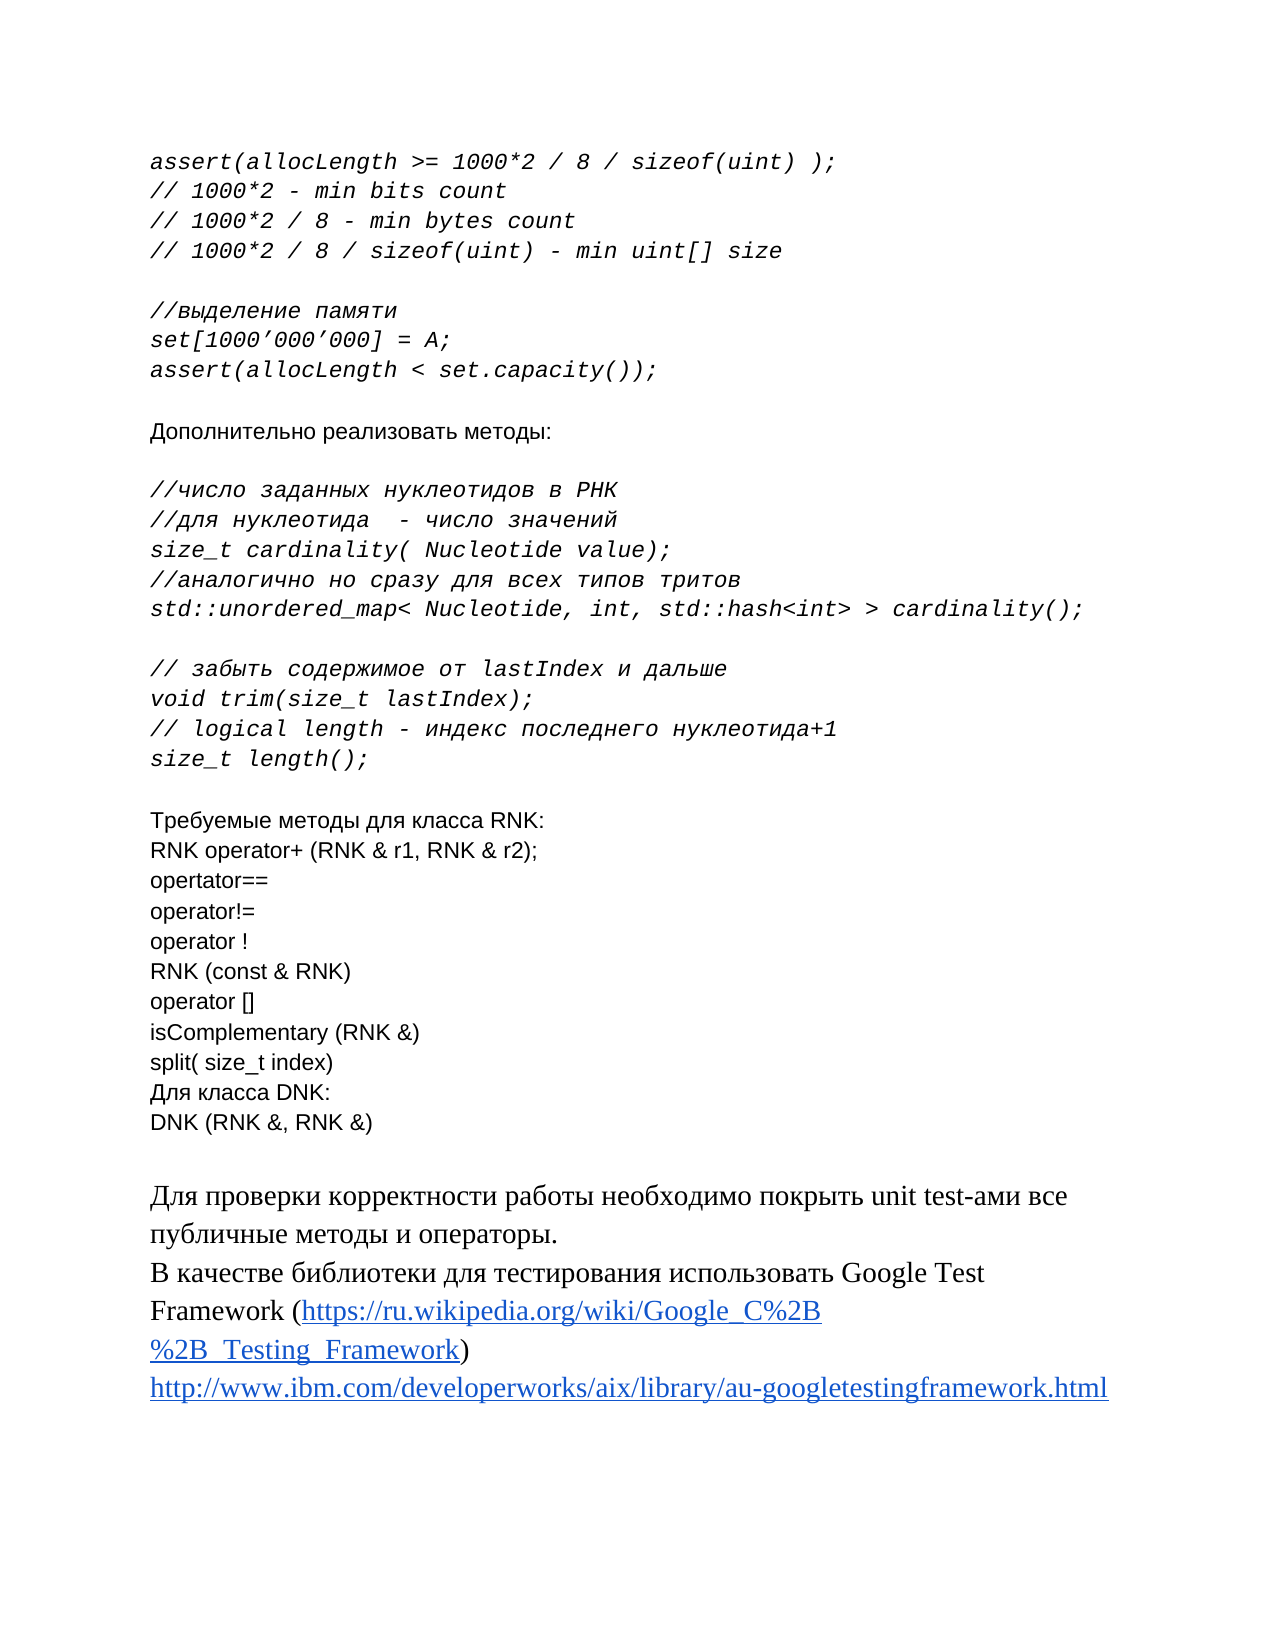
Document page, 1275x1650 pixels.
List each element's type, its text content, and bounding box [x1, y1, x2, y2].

text // 1000*2 / 8 / sizeof(uint) - min uint[] size [150, 239, 1125, 265]
text //аналогично но сразу для всех типов тритов [150, 568, 1125, 594]
text В качестве библиотеки для тестирования использовать Google Test Framework (https://ru.wikipedia.org/wiki/Google_C%2B%2B_Testing_Framework) [150, 1255, 1125, 1366]
text Дополнительно реализовать методы: [150, 418, 1125, 444]
text Для класса DNK: [150, 1079, 1125, 1105]
text assert(allocLength < set.capacity()); [150, 358, 1125, 384]
text RNK operator+ (RNK & r1, RNK & r2); [150, 837, 1125, 864]
text operator!= [150, 898, 1125, 924]
text DNK (RNK &, RNK &) [150, 1109, 1125, 1136]
text isComplementary (RNK &) [150, 1018, 1125, 1045]
text operator ! RNK (const & RNK) [150, 928, 1125, 984]
text //число заданных нуклеотидов в РНК [150, 478, 1125, 504]
text http://www.ibm.com/developerworks/aix/library/au-googletestingframework.html [150, 1371, 1125, 1404]
text operator [] [150, 988, 1125, 1015]
text // logical length - индекс последнего нуклеотида+1 [150, 717, 1125, 743]
text Требуемые методы для класса RNK: [150, 807, 1125, 833]
text split( size_t index) [150, 1049, 1125, 1075]
text //выделение памяти [150, 299, 1125, 325]
text size_t length(); [150, 747, 1125, 773]
text //для нуклеотида - число значений [150, 508, 1125, 534]
text size_t cardinality( Nucleotide value); [150, 538, 1125, 564]
text std::unordered_map< Nucleotide, int, std::hash<int> > cardinality(); [150, 598, 1125, 624]
text Для проверки корректности работы необходимо покрыть unit test-ами все публичные методы и операторы. [150, 1178, 1125, 1250]
text // забыть содержимое от lastIndex и дальше [150, 658, 1125, 684]
text opertator== [150, 867, 1125, 894]
text // 1000*2 / 8 - min bytes count [150, 209, 1125, 236]
text void trim(size_t lastIndex); [150, 687, 1125, 713]
text set[1000’000’000] = A; [150, 329, 1125, 355]
text // 1000*2 - min bits count [150, 180, 1125, 206]
text assert(allocLength >= 1000*2 / 8 / sizeof(uint) ); [150, 150, 1125, 176]
